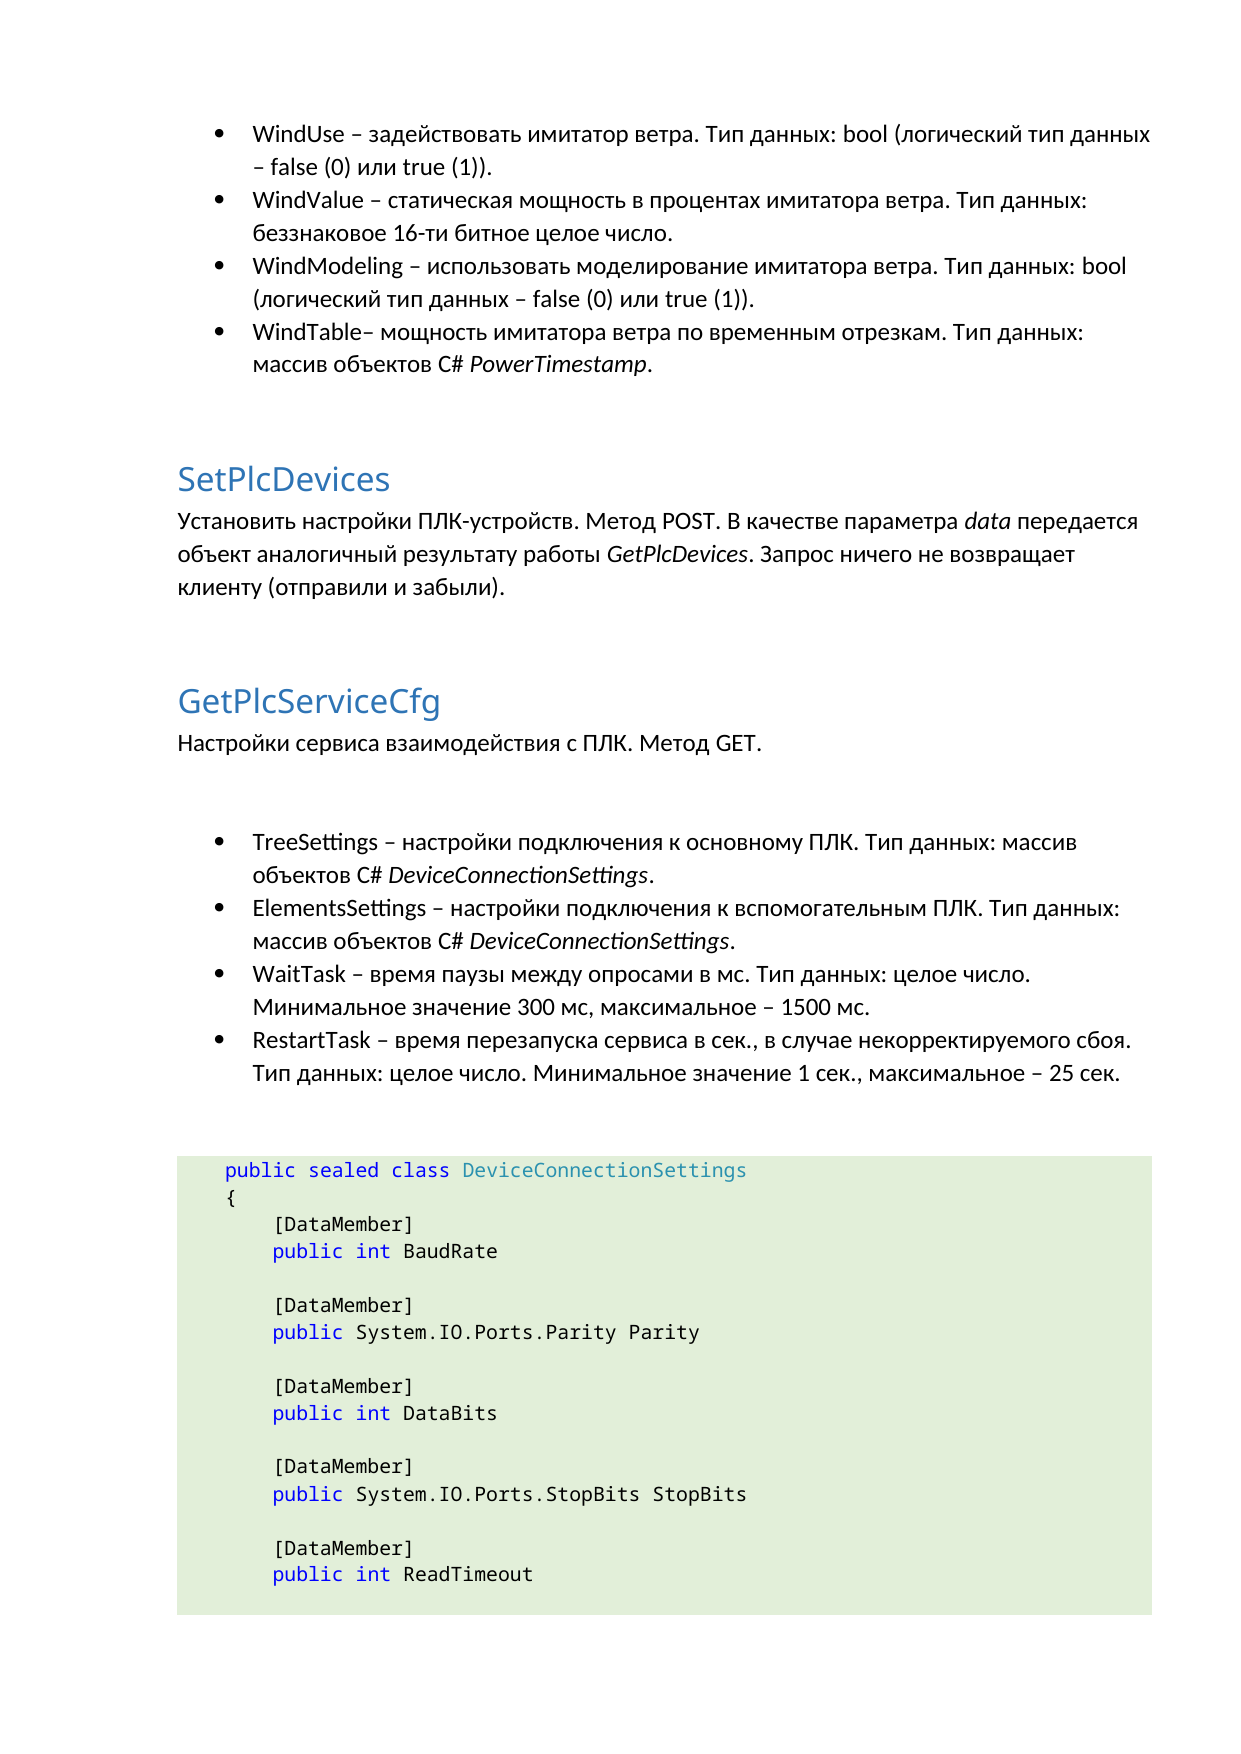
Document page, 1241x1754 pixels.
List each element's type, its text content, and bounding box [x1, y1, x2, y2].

subtitle GetPlcServiceCfg [177, 678, 1152, 724]
text Настройки сервиса взаимодействия с ПЛК. Метод GET. [177, 727, 1152, 758]
text public sealed class DeviceConnectionSettings [177, 1156, 1152, 1183]
text public int ReadTimeout [177, 1561, 1152, 1588]
text Установить настройки ПЛК-устройств. Метод POST. В качестве параметра data передается объект аналогичный результату работы GetPlcDevices. Запрос ничего не возвращает клиенту (отправили и забыли). [177, 505, 1152, 601]
text public System.IO.Ports.Parity Parity [177, 1318, 1152, 1345]
text public int BaudRate [177, 1237, 1152, 1264]
list WaitTask – время паузы между опросами в мс. Тип данных: целое число. Минимальное значение 300 мс, максимальное – 1500 мс. [215, 958, 1152, 1022]
text public System.IO.Ports.StopBits StopBits [177, 1480, 1152, 1507]
list WindUse – задействовать имитатор ветра. Тип данных: bool (логический тип данных – false (0) или true (1)). [215, 118, 1152, 182]
subtitle SetPlcDevices [177, 456, 1152, 501]
list TreeSettings – настройки подключения к основному ПЛК. Тип данных: массив объектов C# DeviceConnectionSettings. [215, 826, 1152, 890]
list ElementsSettings – настройки подключения к вспомогательным ПЛК. Тип данных: массив объектов C# DeviceConnectionSettings. [215, 892, 1152, 956]
list WindValue – статическая мощность в процентах имитатора ветра. Тип данных: беззнаковое 16-ти битное целое число. [215, 184, 1152, 247]
list WindTable– мощность имитатора ветра по временным отрезкам. Тип данных: массив объектов C# PowerTimestamp. [215, 316, 1152, 379]
list WindModeling – использовать моделирование имитатора ветра. Тип данных: bool (логический тип данных – false (0) или true (1)). [215, 250, 1152, 313]
text [DataMember] [177, 1291, 1152, 1318]
text { [177, 1183, 1152, 1210]
text [DataMember] [177, 1534, 1152, 1561]
text public int DataBits [177, 1399, 1152, 1426]
list RestartTask – время перезапуска сервиса в сек., в случае некорректируемого сбоя. Тип данных: целое число. Минимальное значение 1 сек., максимальное – 25 сек. [215, 1024, 1152, 1087]
text [DataMember] [177, 1453, 1152, 1480]
text [DataMember] [177, 1210, 1152, 1237]
text [DataMember] [177, 1372, 1152, 1399]
